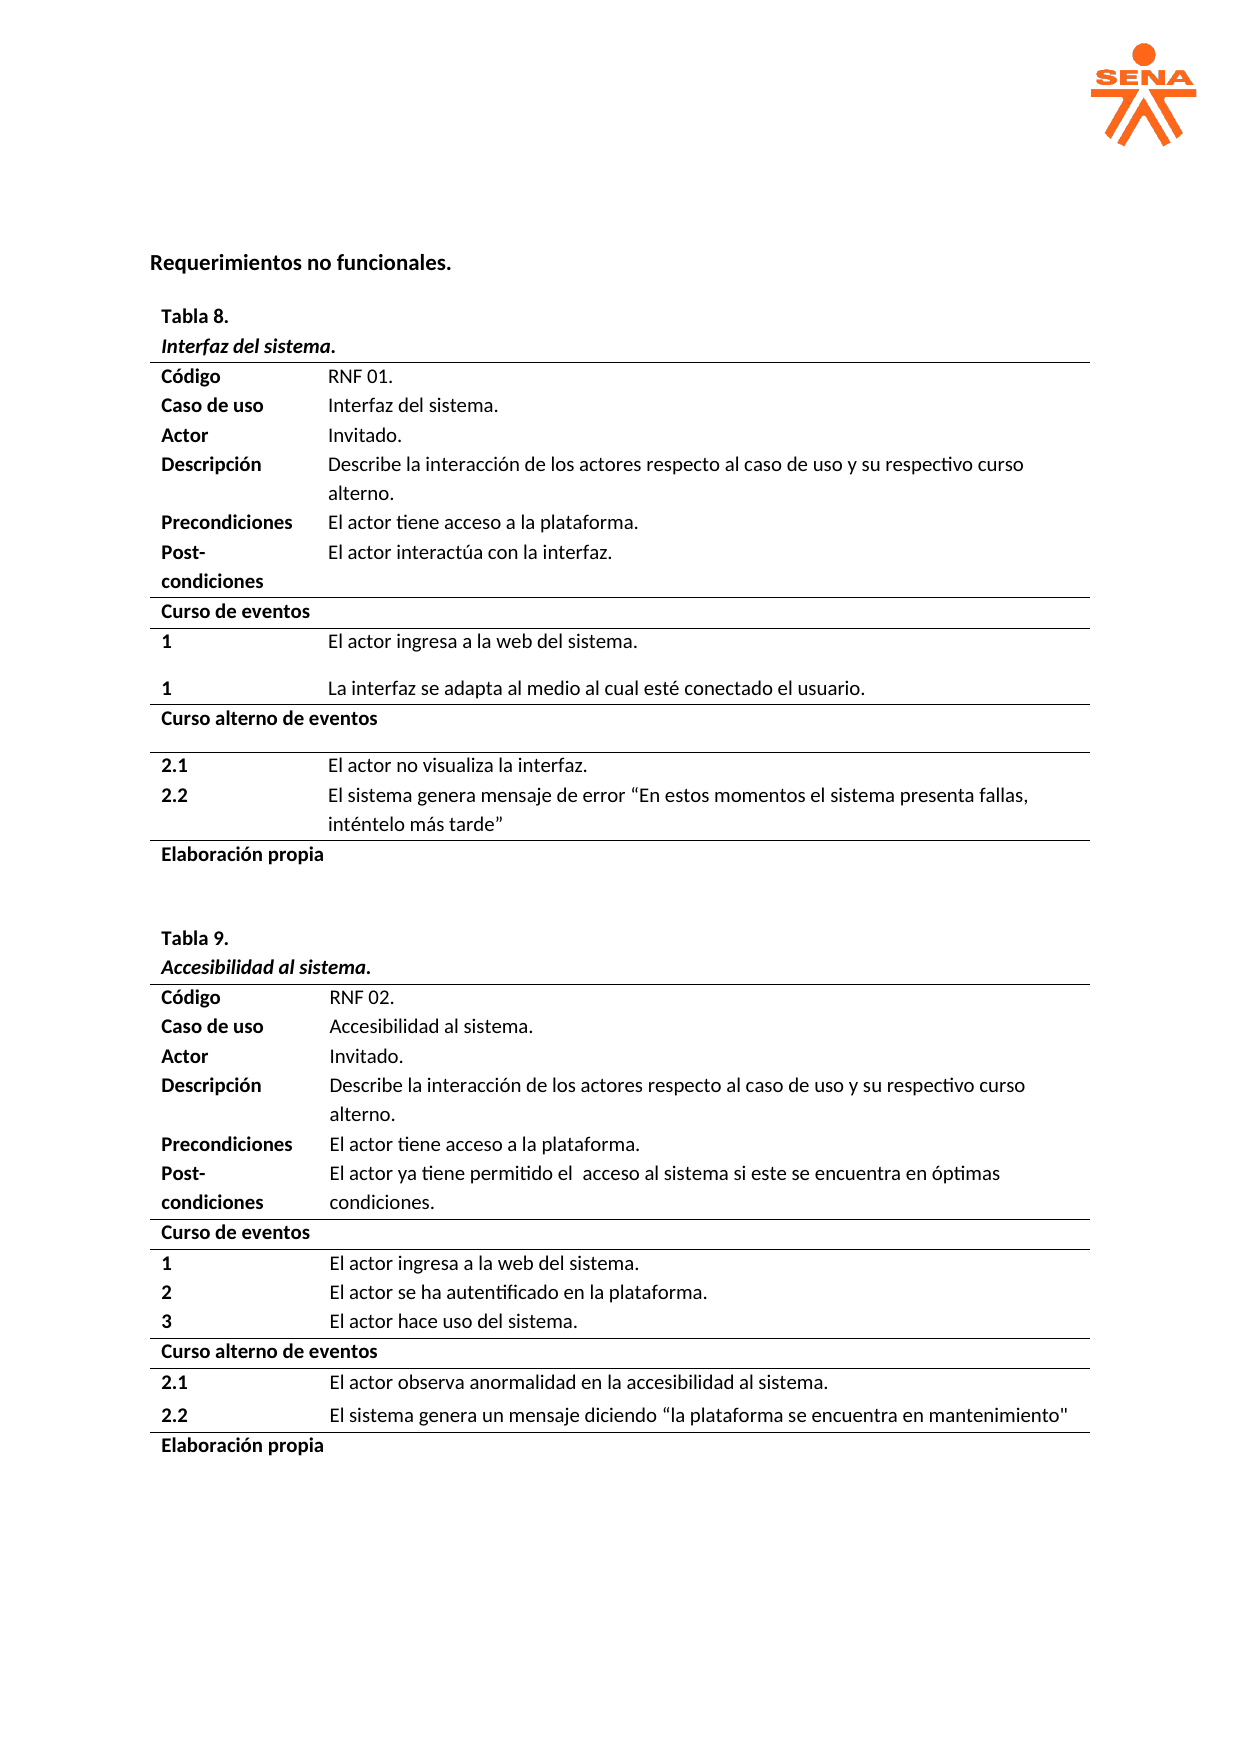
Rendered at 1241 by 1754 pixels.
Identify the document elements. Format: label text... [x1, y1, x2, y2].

table_cell Post-condiciones [150, 539, 317, 597]
table_cell Código [150, 363, 317, 393]
table_cell Post-condiciones [150, 1160, 318, 1218]
table_cell Invitado. [318, 1043, 1090, 1072]
table_cell 1 [150, 675, 317, 704]
table_cell Código [150, 985, 318, 1014]
table_cell Curso alterno de eventos [150, 705, 1090, 752]
table_cell Caso de uso [150, 1014, 318, 1043]
table_cell 3 [150, 1308, 318, 1338]
table_cell Elaboración propia [150, 841, 1090, 871]
table_cell Precondiciones [150, 1131, 318, 1160]
table_cell El sistema genera mensaje de error “En estos momentos el sistema presenta fallas, inténtelo más tarde” [317, 782, 1090, 840]
table_cell El actor ingresa a la web del sistema. [318, 1250, 1090, 1279]
table_header Tabla 9. [150, 925, 1090, 954]
table_cell RNF 01. [317, 363, 1090, 393]
table_cell Precondiciones [150, 510, 317, 539]
table_header Tabla 8. [150, 304, 1090, 333]
table_cell Actor [150, 1043, 318, 1072]
table_cell 2.1 [150, 753, 317, 782]
table_cell Interfaz del sistema. [317, 393, 1090, 422]
table_cell RNF 02. [318, 985, 1090, 1014]
table_cell Actor [150, 422, 317, 451]
table_cell El actor interactúa con la interfaz. [317, 539, 1090, 597]
text Requerimientos no funcionales. [150, 248, 1090, 276]
table_cell 1 [150, 1250, 318, 1279]
table_cell El actor tiene acceso a la plataforma. [318, 1131, 1090, 1160]
table_cell Descripción [150, 1072, 318, 1131]
table_cell La interfaz se adapta al medio al cual esté conectado el usuario. [317, 675, 1090, 704]
table_cell El sistema genera un mensaje diciendo “la plataforma se encuentra en mantenimiento" [318, 1403, 1090, 1432]
table_cell 1 [150, 629, 317, 675]
table_cell Describe la interacción de los actores respecto al caso de uso y su respectivo curso alterno. [318, 1072, 1090, 1131]
table_cell Curso de eventos [150, 1220, 1090, 1249]
table_cell El actor observa anormalidad en la accesibilidad al sistema. [318, 1369, 1090, 1402]
table_cell Accesibilidad al sistema. [150, 954, 1090, 983]
table_cell 2 [150, 1279, 318, 1308]
table_cell Interfaz del sistema. [150, 333, 1090, 362]
picture [1090, 42, 1197, 147]
table_cell El actor tiene acceso a la plataforma. [317, 510, 1090, 539]
table_cell El actor se ha autentificado en la plataforma. [318, 1279, 1090, 1308]
table_cell 2.2 [150, 1403, 318, 1432]
table_cell 2.2 [150, 782, 317, 840]
table_cell 2.1 [150, 1369, 318, 1402]
table_cell Invitado. [317, 422, 1090, 451]
table_cell El actor ingresa a la web del sistema. [317, 629, 1090, 675]
table_cell Caso de uso [150, 393, 317, 422]
table_cell El actor ya tiene permitido el acceso al sistema si este se encuentra en óptimas condiciones. [318, 1160, 1090, 1218]
table_cell Elaboración propia [150, 1433, 1090, 1462]
table_cell Describe la interacción de los actores respecto al caso de uso y su respectivo curso alterno. [317, 451, 1090, 509]
table_cell El actor no visualiza la interfaz. [317, 753, 1090, 782]
table_cell Curso de eventos [150, 598, 1090, 628]
table_cell Curso alterno de eventos [150, 1339, 1090, 1368]
table_cell Accesibilidad al sistema. [318, 1014, 1090, 1043]
table_cell Descripción [150, 451, 317, 509]
table_cell El actor hace uso del sistema. [318, 1308, 1090, 1338]
